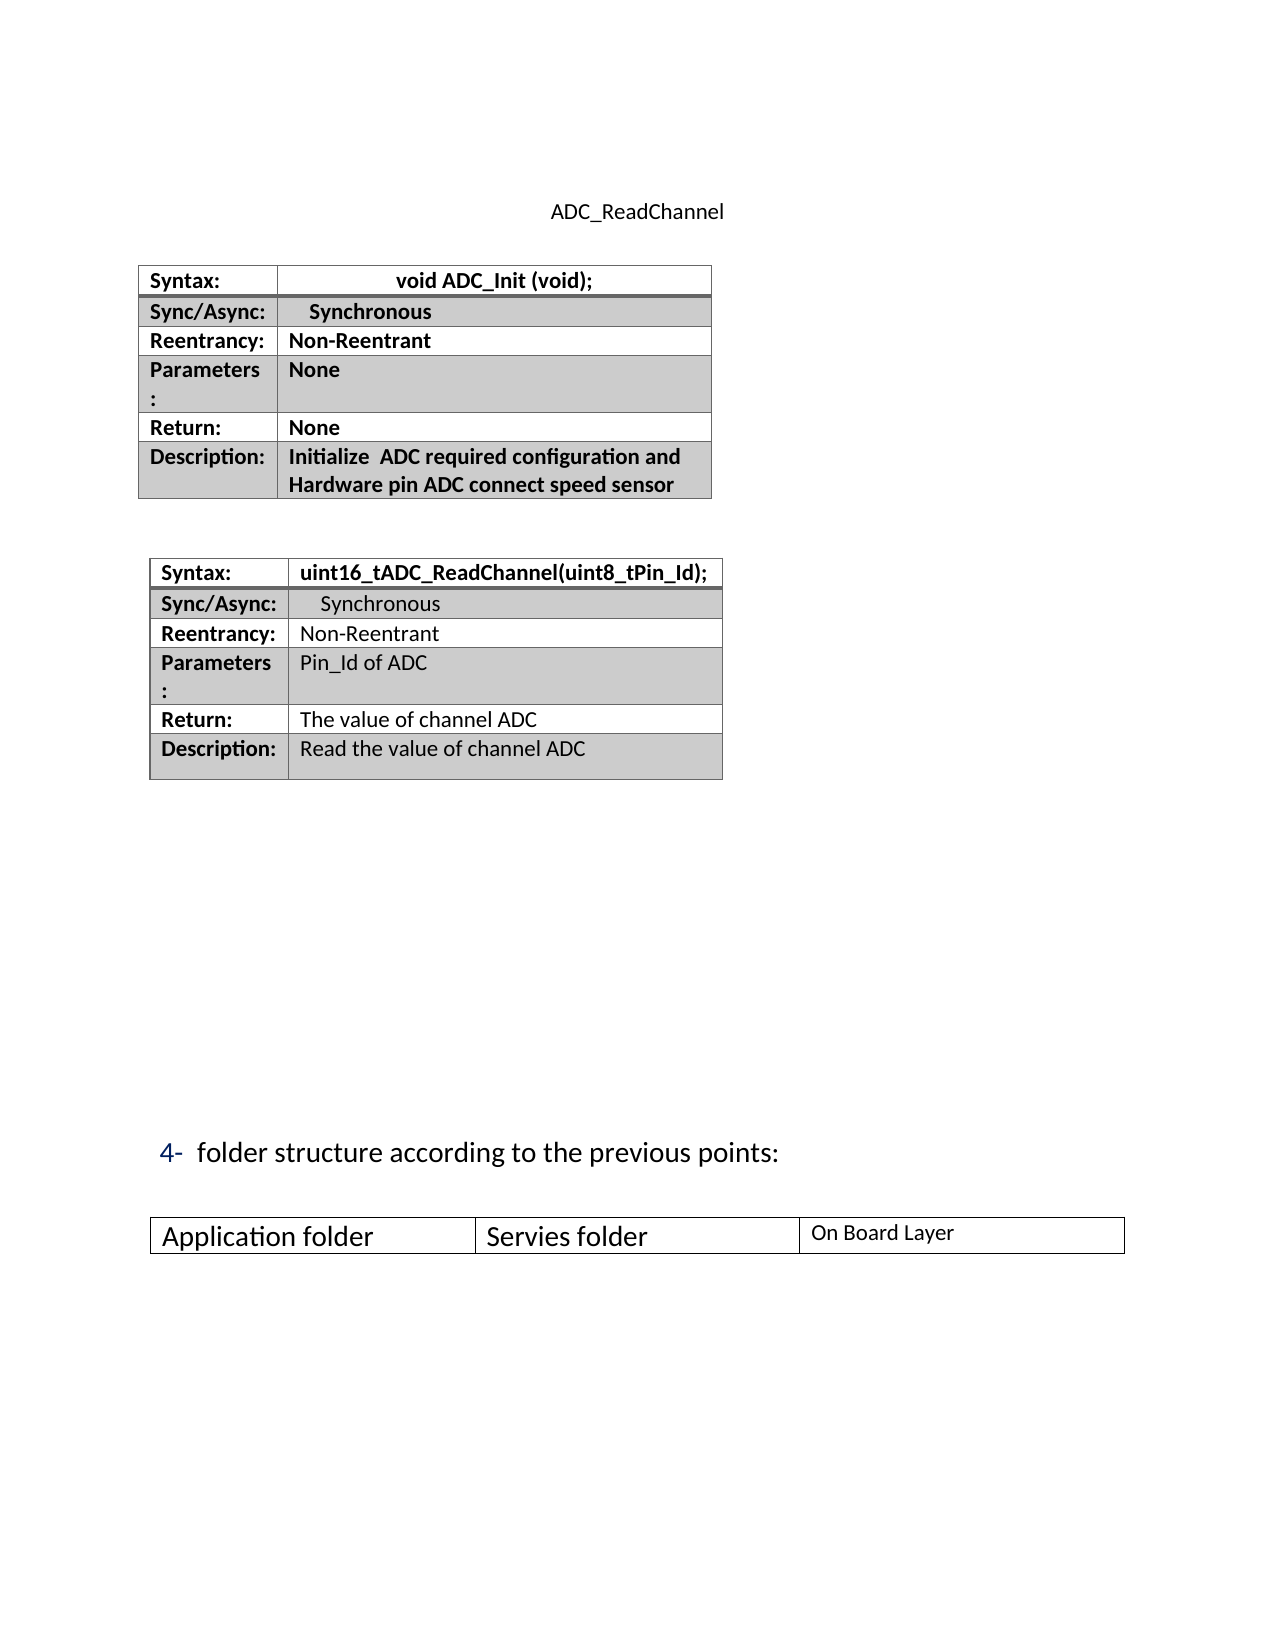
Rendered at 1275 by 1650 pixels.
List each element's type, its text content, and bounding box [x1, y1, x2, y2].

table_header Module [476, 1218, 799, 1253]
table_header APIs [800, 1218, 1124, 1253]
subtitle folder structure according to the previous points: [159, 1134, 1125, 1170]
table_header Layer [151, 1218, 475, 1253]
